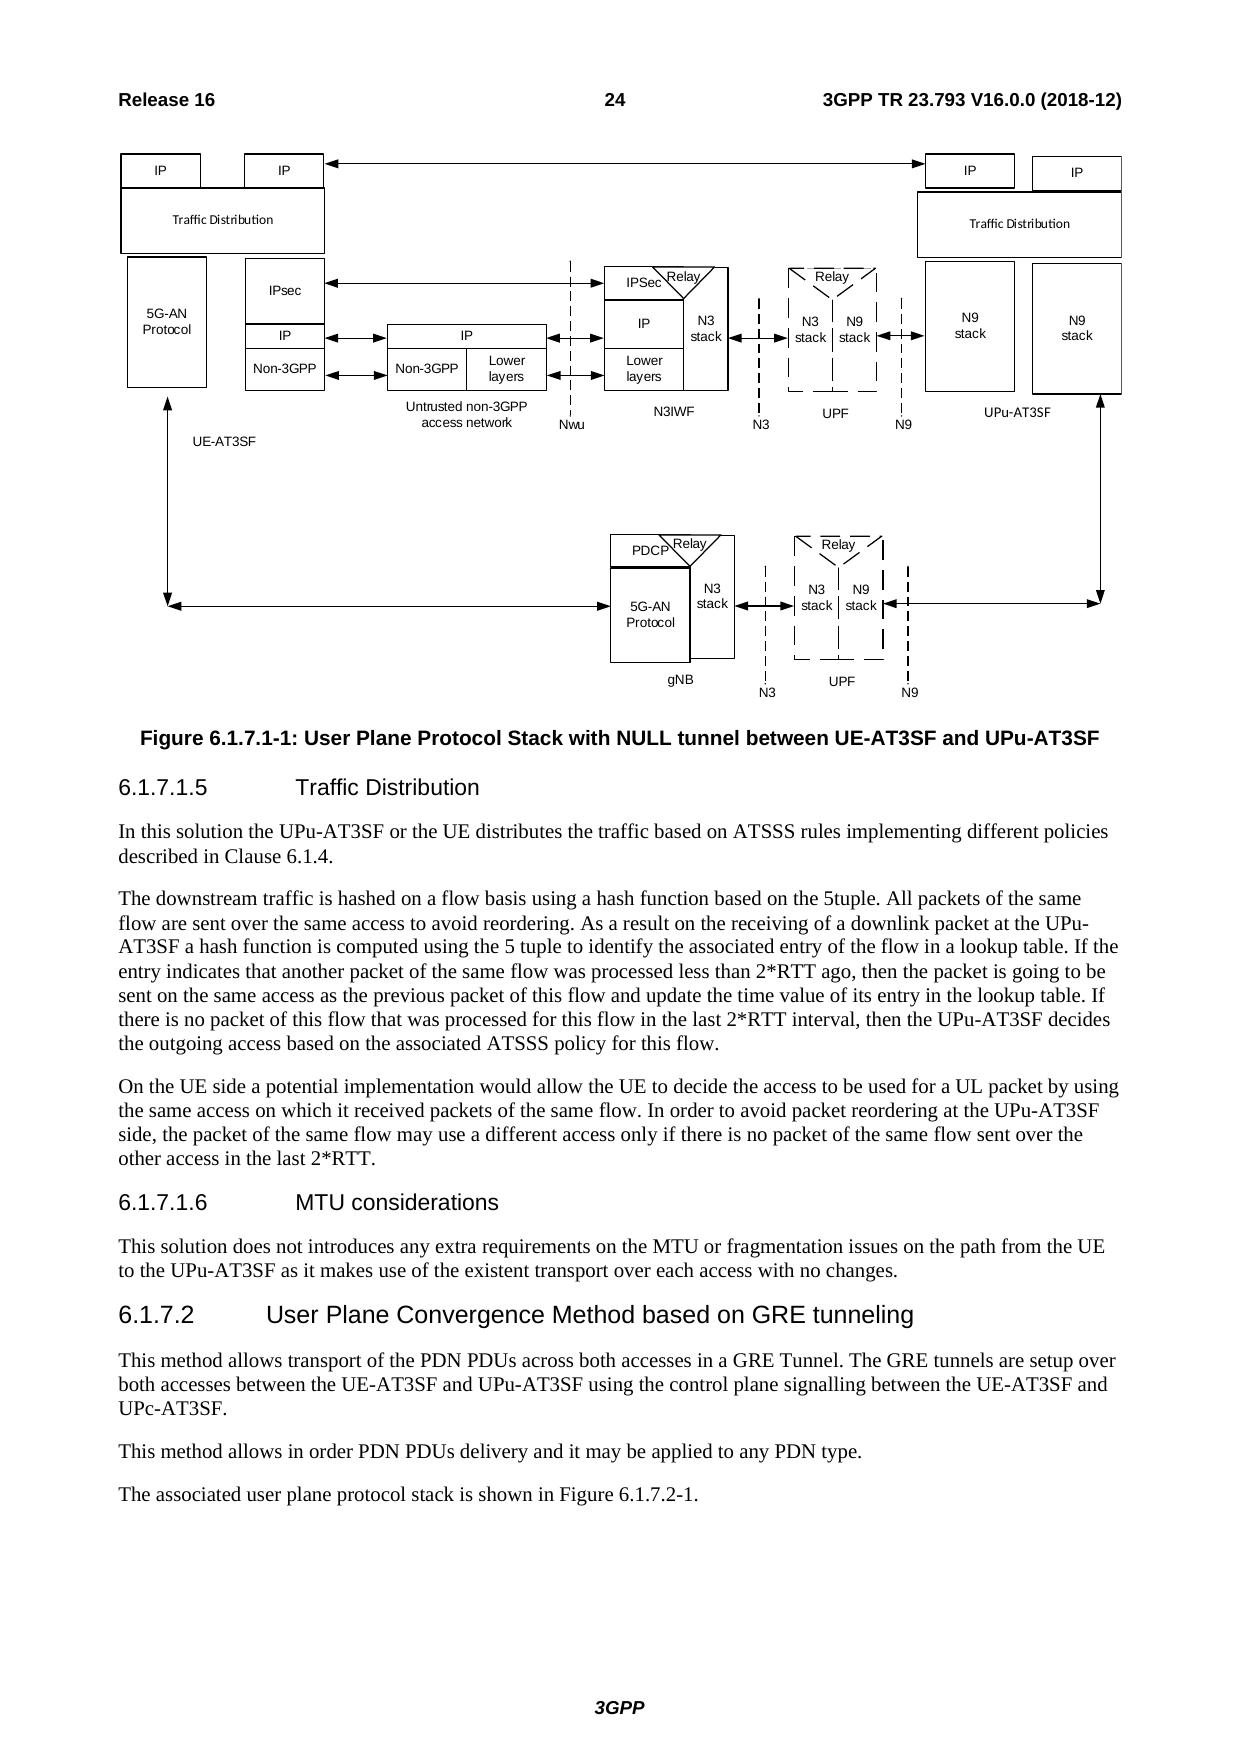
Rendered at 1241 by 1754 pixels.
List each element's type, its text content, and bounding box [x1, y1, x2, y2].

subtitle 6.1.7.1.5 Traffic Distribution [118, 774, 1122, 801]
text This method allows in order PDN PDUs delivery and it may be applied to any PDN type. [118, 1439, 1122, 1463]
text On the UE side a potential implementation would allow the UE to decide the access to be used for a UL packet by using the same access on which it received packets of the same flow. In order to avoid packet reordering at the UPu-AT3SF side, the packet of the same flow may use a different access only if there is no packet of the same flow sent over the other access in the last 2*RTT. [118, 1073, 1122, 1170]
subtitle 6.1.7.1.6 MTU considerations [118, 1188, 1122, 1215]
text The associated user plane protocol stack is shown in Figure 6.1.7.2-1. [118, 1482, 1122, 1506]
text The downstream traffic is hashed on a flow basis using a hash function based on the 5tuple. All packets of the same flow are sent over the same access to avoid reordering. As a result on the receiving of a downlink packet at the UPu-AT3SF a hash function is computed using the 5 tuple to identify the associated entry of the flow in a lookup table. If the entry indicates that another packet of the same flow was processed less than 2*RTT ago, then the packet is going to be sent on the same access as the previous packet of this flow and update the time value of its entry in the lookup table. If there is no packet of this flow that was processed for this flow in the last 2*RTT interval, then the UPu-AT3SF decides the outgoing access based on the associated ATSSS policy for this flow. [118, 886, 1122, 1055]
text In this solution the UPu-AT3SF or the UE distributes the traffic based on ATSSS rules implementing different policies described in Clause 6.1.4. [118, 819, 1122, 868]
subtitle 6.1.7.2 User Plane Convergence Method based on GRE tunneling [118, 1301, 1122, 1329]
text Figure 6.1.7.1-1: User Plane Protocol Stack with NULL tunnel between UE-AT3SF and UPu-AT3SF [118, 725, 1122, 749]
text This method allows transport of the PDN PDUs across both accesses in a GRE Tunnel. The GRE tunnels are setup over both accesses between the UE-AT3SF and UPu-AT3SF using the control plane signalling between the UE-AT3SF and UPc-AT3SF. [118, 1348, 1122, 1420]
text This solution does not introduces any extra requirements on the MTU or fragmentation issues on the path from the UE to the UPu-AT3SF as it makes use of the existent transport over each access with no changes. [118, 1234, 1122, 1282]
